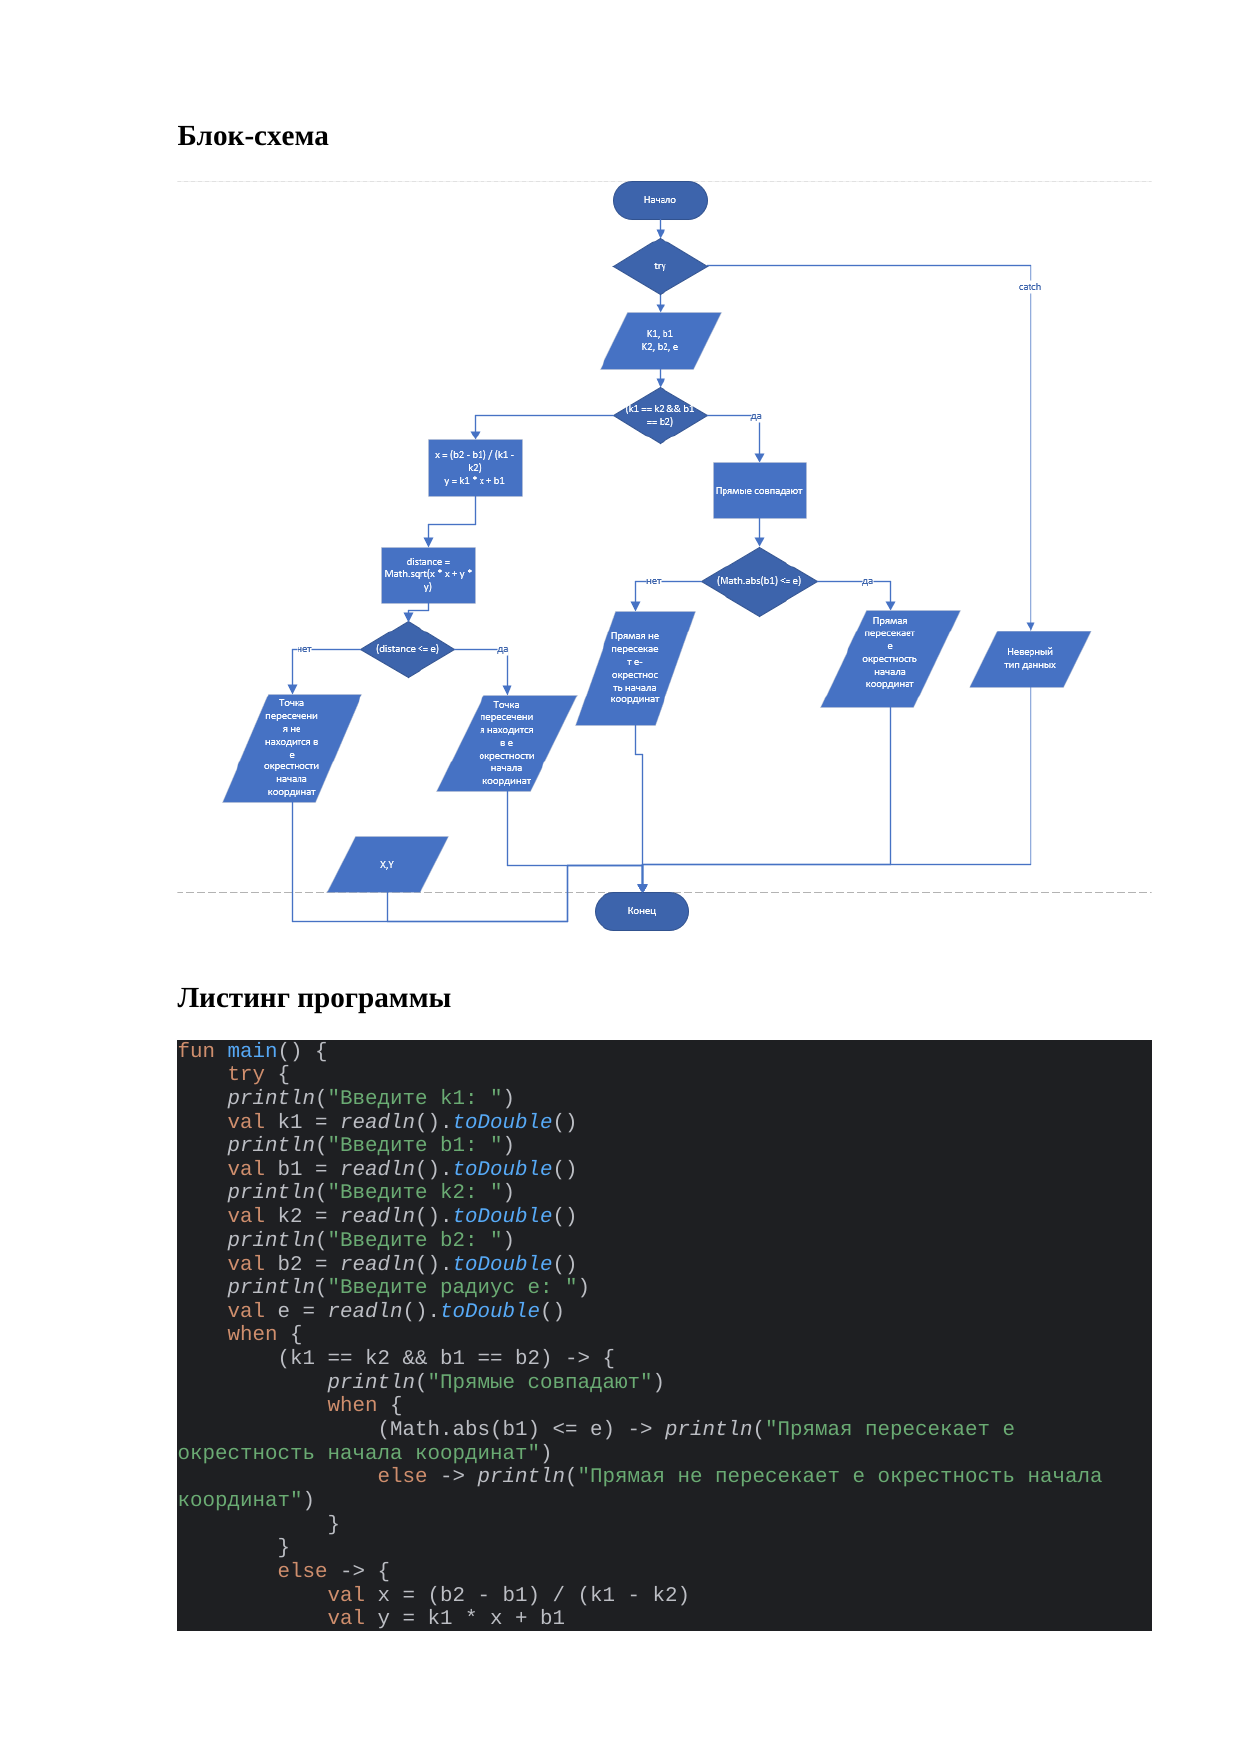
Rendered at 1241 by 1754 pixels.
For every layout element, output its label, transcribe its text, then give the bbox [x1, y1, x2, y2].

text Листинг программы [177, 980, 1152, 1014]
text Блок-схема [177, 118, 1152, 152]
picture [177, 177, 1152, 956]
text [177, 1040, 1152, 1631]
